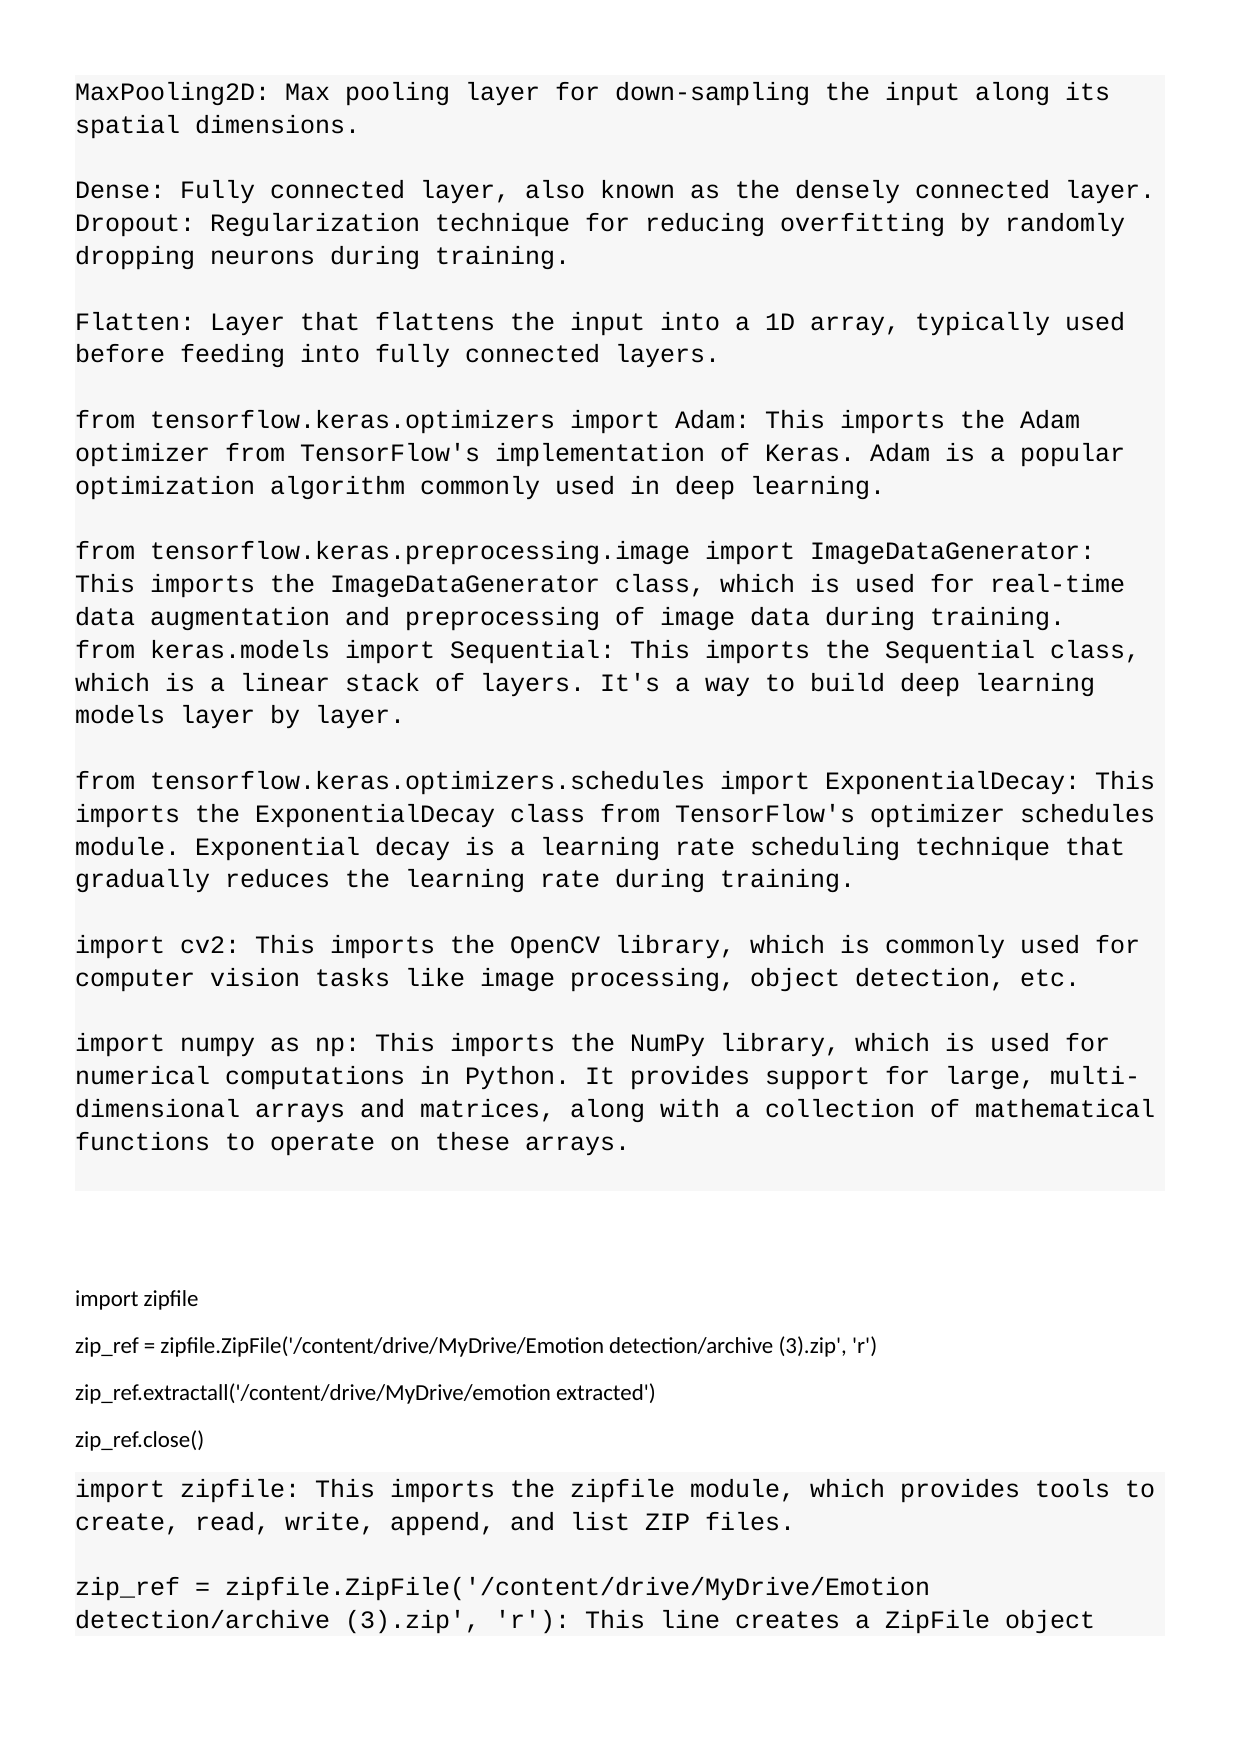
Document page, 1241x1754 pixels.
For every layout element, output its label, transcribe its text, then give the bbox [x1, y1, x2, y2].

text zip_ref.extractall('/content/drive/MyDrive/emotion extracted') [75, 1378, 1165, 1406]
text from keras.models import Sequential: This imports the Sequential class, which is a linear stack of layers. It's a way to build deep learning models layer by layer. [75, 633, 1165, 731]
text import zipfile: This imports the zipfile module, which provides tools to create, read, write, append, and list ZIP files. [75, 1472, 1165, 1537]
text Flatten: Layer that flattens the input into a 1D array, typically used before feeding into fully connected layers. [75, 305, 1165, 370]
text Dropout: Regularization technique for reducing overfitting by randomly dropping neurons during training. [75, 206, 1165, 272]
text zip_ref.close() [75, 1425, 1165, 1453]
text MaxPooling2D: Max pooling layer for down-sampling the input along its spatial dimensions. [75, 75, 1165, 141]
text Dense: Fully connected layer, also known as the densely connected layer. [75, 173, 1165, 206]
text from tensorflow.keras.optimizers.schedules import ExponentialDecay: This imports the ExponentialDecay class from TensorFlow's optimizer schedules module. Exponential decay is a learning rate scheduling technique that gradually reduces the learning rate during training. [75, 764, 1165, 895]
text from tensorflow.keras.preprocessing.image import ImageDataGenerator: This imports the ImageDataGenerator class, which is used for real-time data augmentation and preprocessing of image data during training. [75, 534, 1165, 633]
text import cv2: This imports the OpenCV library, which is commonly used for computer vision tasks like image processing, object detection, etc. [75, 928, 1165, 994]
text zip_ref = zipfile.ZipFile('/content/drive/MyDrive/Emotion detection/archive (3).zip', 'r') [75, 1331, 1165, 1359]
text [75, 1570, 1165, 1636]
text from tensorflow.keras.optimizers import Adam: This imports the Adam optimizer from TensorFlow's implementation of Keras. Adam is a popular optimization algorithm commonly used in deep learning. [75, 403, 1165, 502]
text import zipfile [75, 1284, 1165, 1312]
text import numpy as np: This imports the NumPy library, which is used for numerical computations in Python. It provides support for large, multi-dimensional arrays and matrices, along with a collection of mathematical functions to operate on these arrays. [75, 1027, 1165, 1158]
